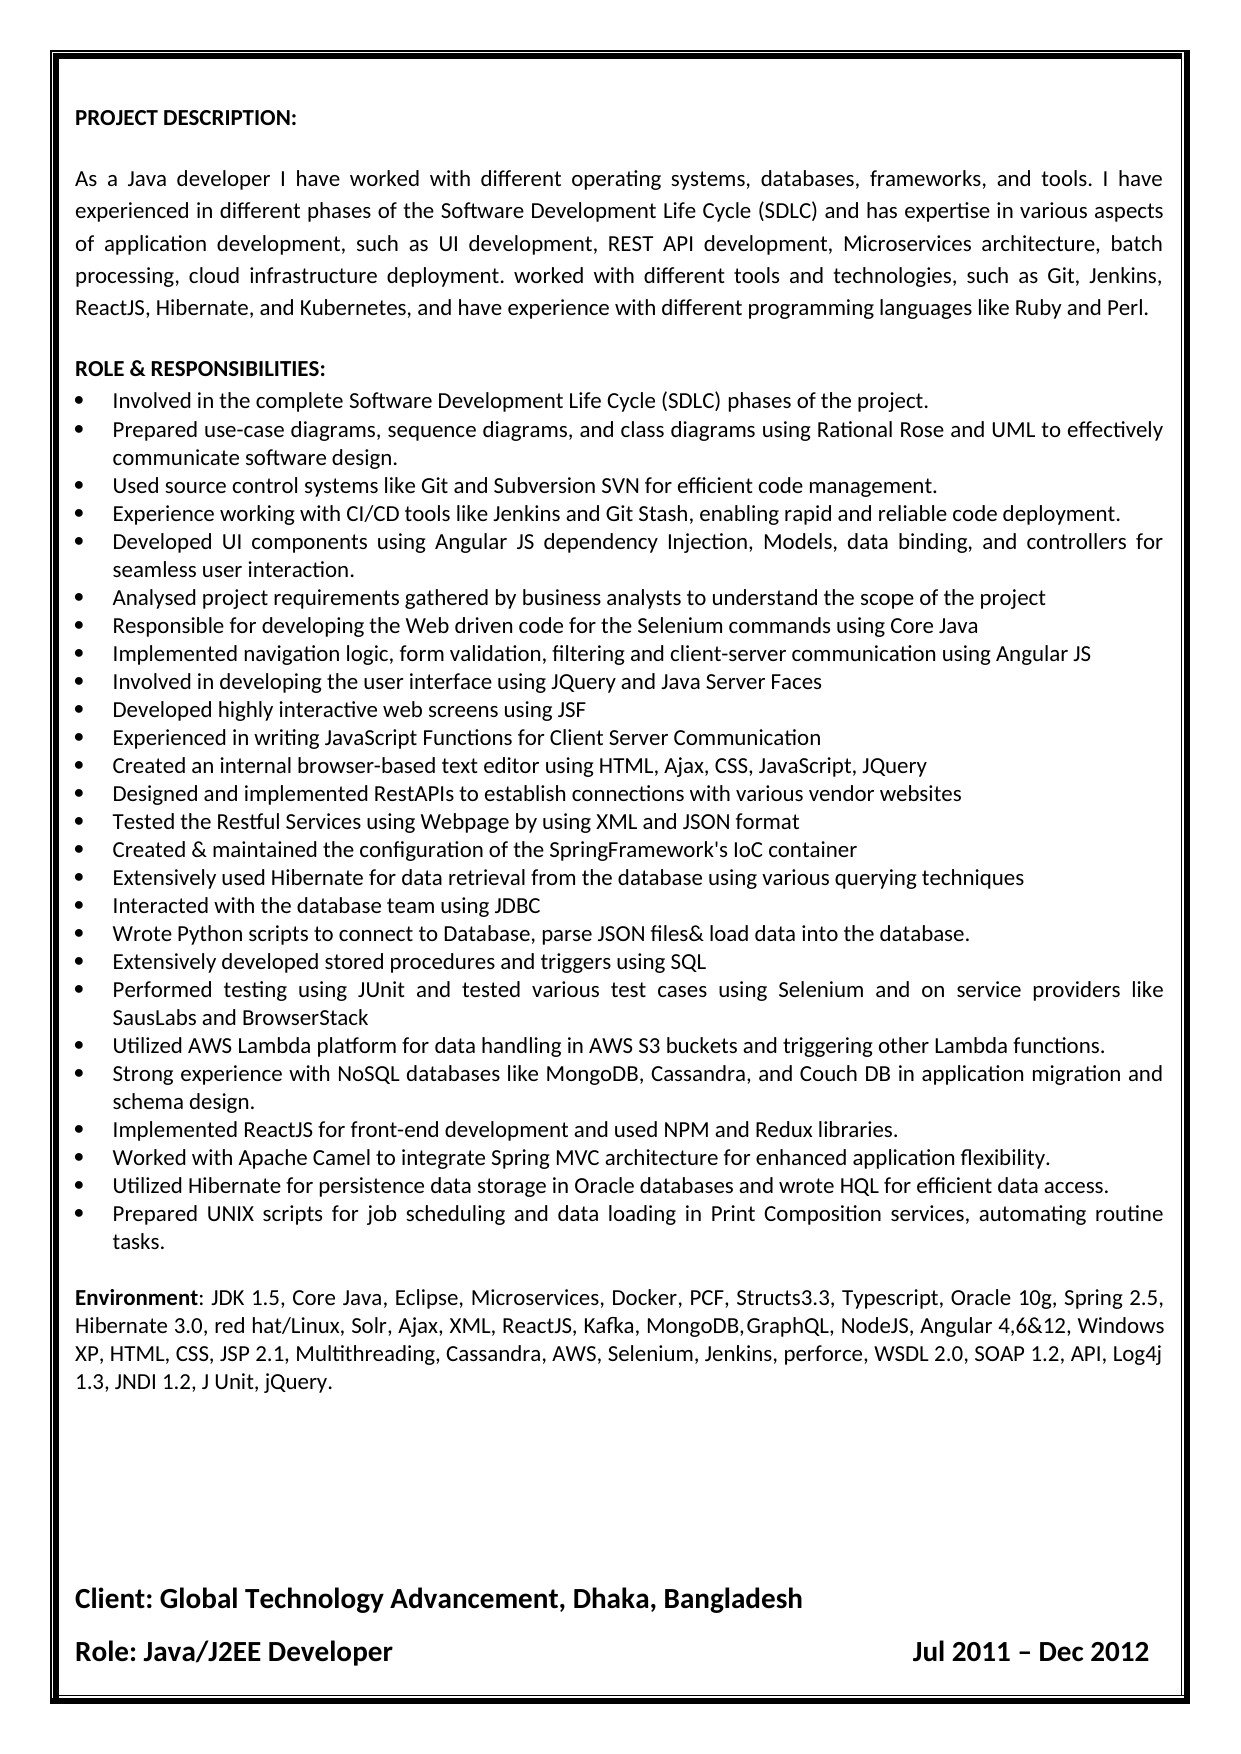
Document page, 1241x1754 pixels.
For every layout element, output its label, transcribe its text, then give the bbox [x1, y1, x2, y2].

list Prepared use-case diagrams, sequence diagrams, and class diagrams using Rational Rose and UML to effectively communicate software design. [75, 415, 1165, 471]
list Responsible for developing the Web driven code for the Selenium commands using Core Java [75, 611, 1165, 639]
list Created & maintained the configuration of the SpringFramework's IoC container [75, 835, 1165, 863]
list Experienced in writing JavaScript Functions for Client Server Communication [75, 723, 1165, 751]
list Utilized AWS Lambda platform for data handling in AWS S3 buckets and triggering other Lambda functions. [75, 1031, 1165, 1059]
list Involved in developing the user interface using JQuery and Java Server Faces [75, 667, 1165, 695]
list Implemented ReactJS for front-end development and used NPM and Redux libraries. [75, 1115, 1165, 1143]
list Extensively used Hibernate for data retrieval from the database using various querying techniques [75, 863, 1165, 891]
list Worked with Apache Camel to integrate Spring MVC architecture for enhanced application flexibility. [75, 1143, 1165, 1171]
list Experience working with CI/CD tools like Jenkins and Git Stash, enabling rapid and reliable code deployment. [75, 499, 1165, 527]
list Extensively developed stored procedures and triggers using SQL [75, 947, 1165, 975]
text Role: Java/J2EE Developer Jul 2011 – Dec 2012 [75, 1633, 1165, 1668]
list Prepared UNIX scripts for job scheduling and data loading in Print Composition services, automating routine tasks. [75, 1199, 1165, 1255]
list Strong experience with NoSQL databases like MongoDB, Cassandra, and Couch DB in application migration and schema design. [75, 1059, 1165, 1115]
list Developed UI components using Angular JS dependency Injection, Models, data binding, and controllers for seamless user interaction. [75, 527, 1165, 583]
list Interacted with the database team using JDBC [75, 891, 1165, 919]
text Client: Global Technology Advancement, Dhaka, Bangladesh [75, 1580, 1165, 1616]
list Involved in the complete Software Development Life Cycle (SDLC) phases of the project. [75, 387, 1165, 415]
list Performed testing using JUnit and tested various test cases using Selenium and on service providers like SausLabs and BrowserStack [75, 975, 1165, 1031]
list Created an internal browser-based text editor using HTML, Ajax, CSS, JavaScript, JQuery [75, 751, 1165, 779]
list Implemented navigation logic, form validation, filtering and client-server communication using Angular JS [75, 639, 1165, 667]
text As a Java developer I have worked with different operating systems, databases, frameworks, and tools. I have experienced in different phases of the Software Development Life Cycle (SDLC) and has expertise in various aspects of application development, such as UI development, REST API development, Microservices architecture, batch processing, cloud infrastructure deployment. worked with different tools and technologies, such as Git, Jenkins, ReactJS, Hibernate, and Kubernetes, and have experience with different programming languages like Ruby and Perl. [75, 164, 1165, 321]
list Analysed project requirements gathered by business analysts to understand the scope of the project [75, 583, 1165, 611]
text Environment: JDK 1.5, Core Java, Eclipse, Microservices, Docker, PCF, Structs3.3, Typescript, Oracle 10g, Spring 2.5, Hibernate 3.0, red hat/Linux, Solr, Ajax, XML, ReactJS, Kafka, MongoDB,GraphQL, NodeJS, Angular 4,6&12, Windows XP, HTML, CSS, JSP 2.1, Multithreading, Cassandra, AWS, Selenium, Jenkins, perforce, WSDL 2.0, SOAP 1.2, API, Log4j 1.3, JNDI 1.2, J Unit, jQuery. [75, 1283, 1165, 1395]
text PROJECT DESCRIPTION: [75, 103, 1165, 131]
list Wrote Python scripts to connect to Database, parse JSON files& load data into the database. [75, 919, 1165, 947]
text ROLE & RESPONSIBILITIES: [75, 354, 1165, 382]
list Used source control systems like Git and Subversion SVN for efficient code management. [75, 471, 1165, 499]
list Utilized Hibernate for persistence data storage in Oracle databases and wrote HQL for efficient data access. [75, 1171, 1165, 1199]
list Tested the Restful Services using Webpage by using XML and JSON format [75, 807, 1165, 835]
list Designed and implemented RestAPIs to establish connections with various vendor websites [75, 779, 1165, 807]
list Developed highly interactive web screens using JSF [75, 695, 1165, 723]
